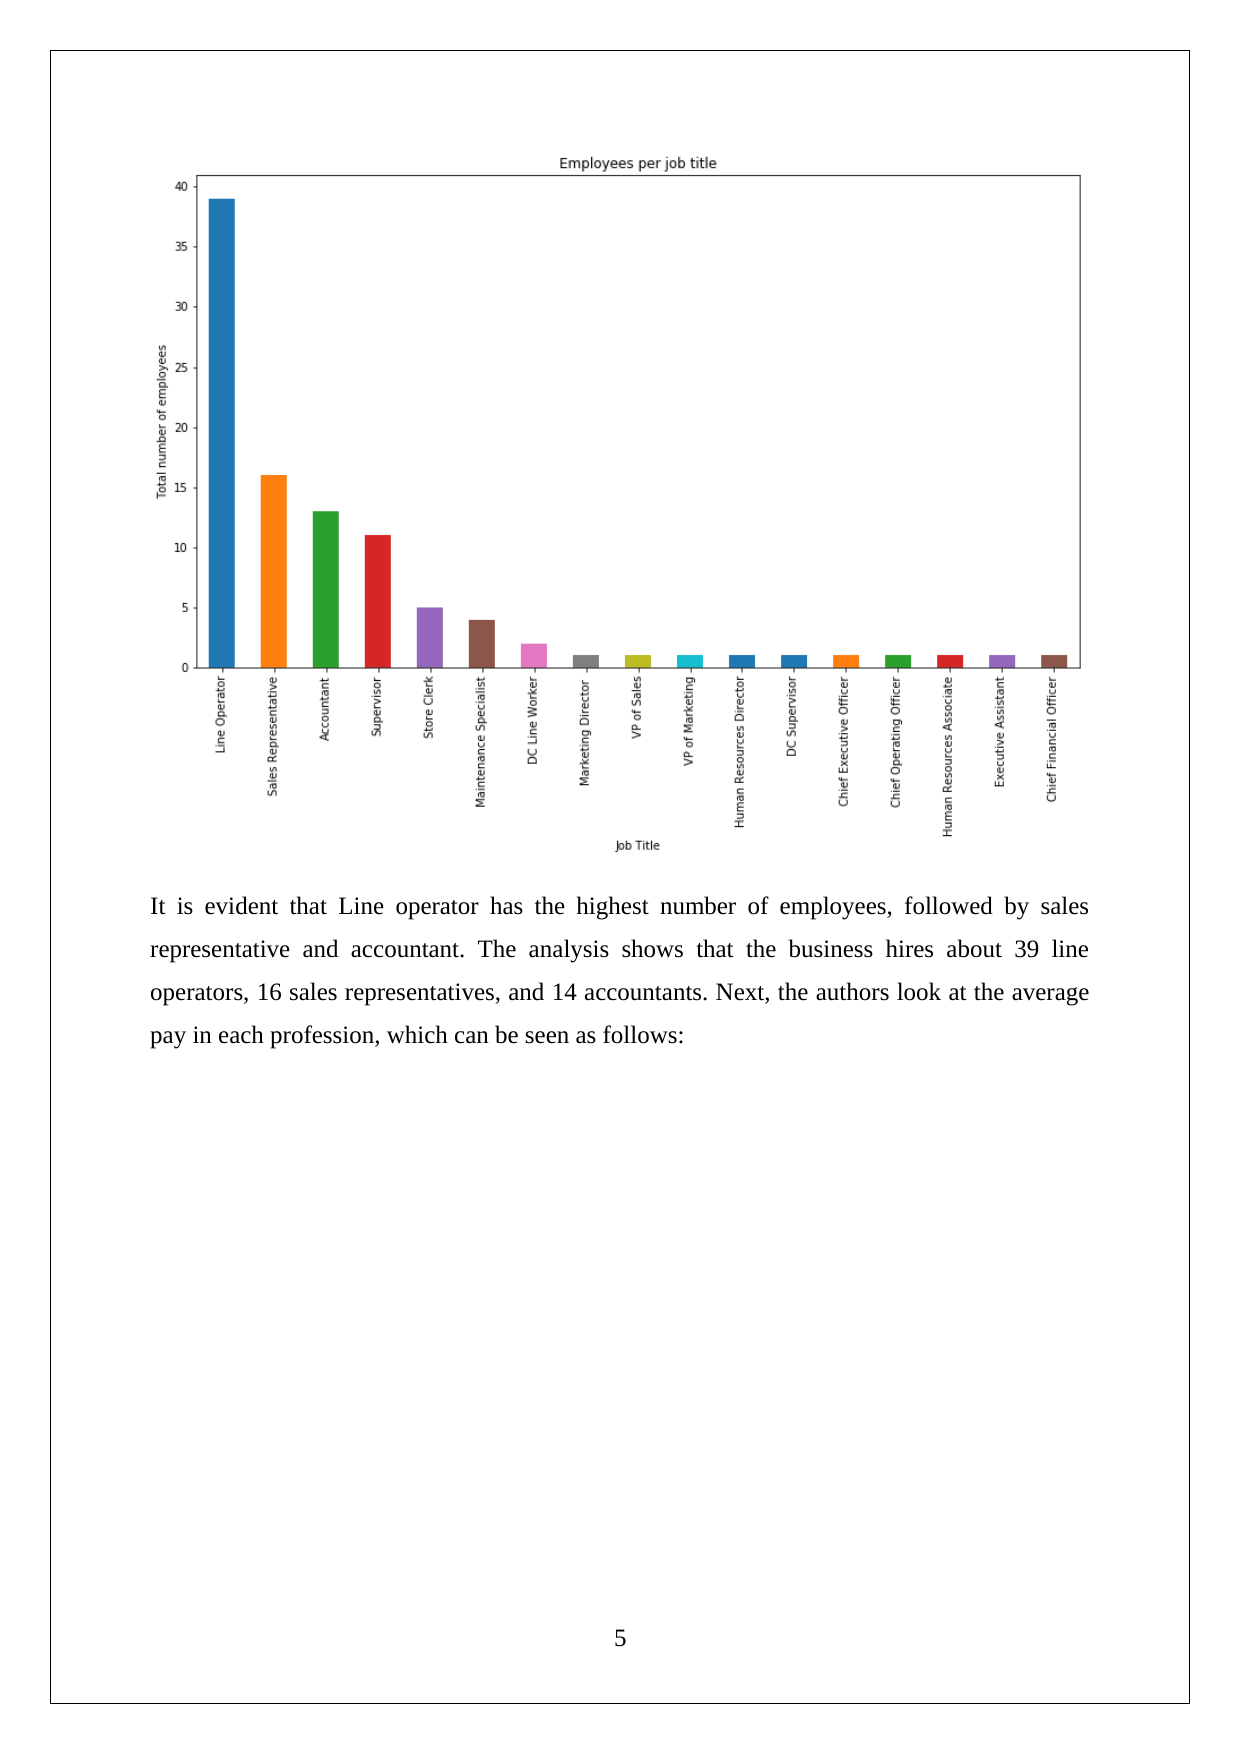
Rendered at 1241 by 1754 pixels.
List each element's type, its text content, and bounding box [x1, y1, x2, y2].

text It is evident that Line operator has the highest number of employees, followed by sales representative and accountant. The analysis shows that the business hires about 39 line operators, 16 sales representatives, and 14 accountants. Next, the authors look at the average pay in each profession, which can be seen as follows: [150, 891, 1090, 1049]
picture [150, 150, 1091, 860]
